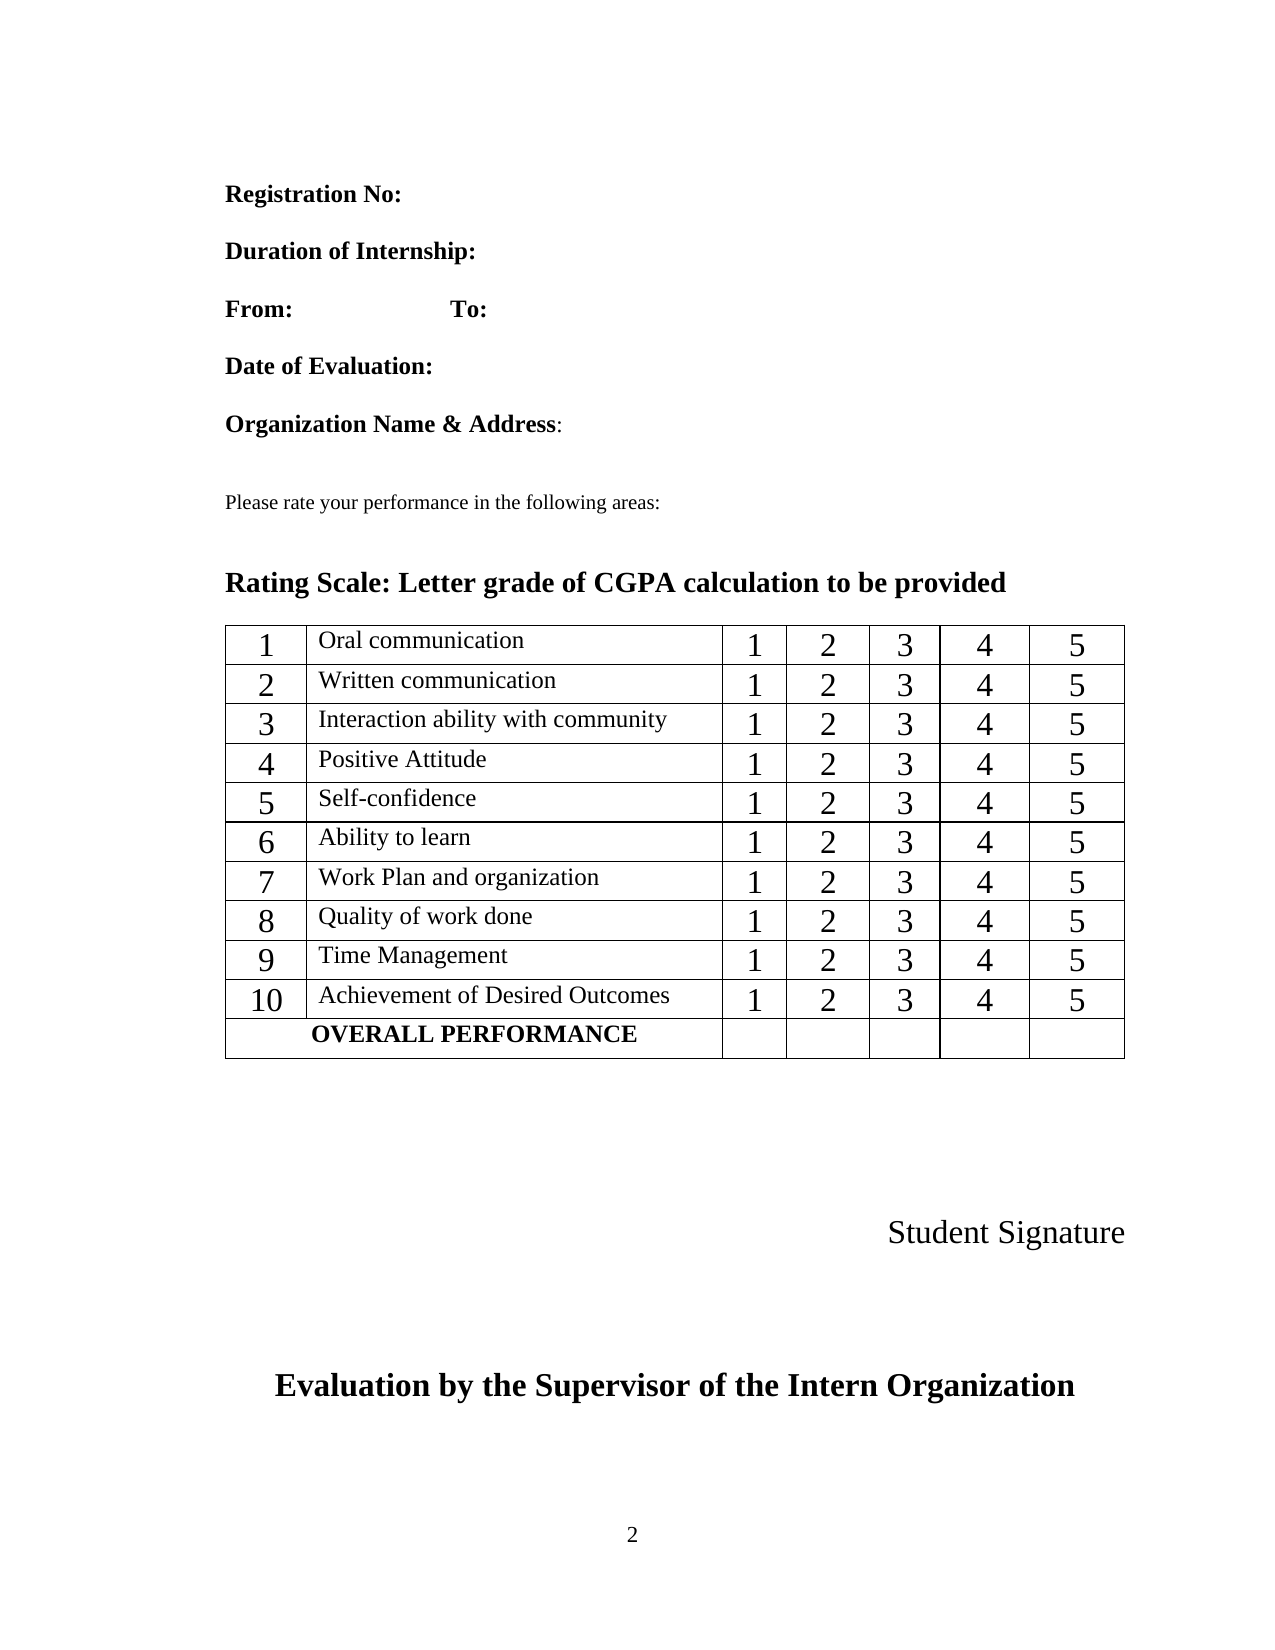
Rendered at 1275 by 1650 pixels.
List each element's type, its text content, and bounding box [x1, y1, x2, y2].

table_cell 5 [1030, 901, 1124, 939]
table_cell 2 [787, 823, 869, 861]
table_cell 4 [941, 980, 1029, 1018]
table_cell Interaction ability with community [307, 704, 722, 743]
table_cell 3 [870, 823, 939, 861]
table_cell Self-confidence [307, 783, 722, 821]
table_cell 2 [787, 744, 869, 782]
table_cell [723, 1019, 786, 1058]
table_cell 1 [723, 980, 786, 1018]
table_cell 4 [941, 823, 1029, 861]
table_cell 1 [723, 823, 786, 861]
table_header 1 [723, 626, 786, 664]
text Please rate your performance in the following areas: [225, 490, 1125, 514]
table_cell Achievement of Desired Outcomes [307, 980, 722, 1018]
text Duration of Internship: [225, 236, 1125, 265]
table_cell Positive Attitude [307, 744, 722, 782]
table_cell Quality of work done [307, 901, 722, 939]
table_cell 1 [723, 704, 786, 743]
table_cell 6 [226, 823, 306, 861]
table_cell 5 [1030, 783, 1124, 821]
table_cell 5 [1030, 941, 1124, 979]
table_cell 4 [941, 862, 1029, 900]
table_cell 4 [941, 665, 1029, 703]
table_cell OVERALL PERFORMANCE [226, 1019, 722, 1058]
table_cell 3 [870, 901, 939, 939]
table_cell Ability to learn [307, 823, 722, 861]
table_cell [870, 1019, 939, 1058]
table_cell 2 [787, 941, 869, 979]
table_cell 5 [1030, 980, 1124, 1018]
table_header 3 [870, 626, 939, 664]
table_cell 10 [226, 980, 306, 1018]
table_cell 3 [870, 862, 939, 900]
table_cell 5 [1030, 704, 1124, 743]
table_cell 5 [226, 783, 306, 821]
table_cell 3 [870, 980, 939, 1018]
table_cell 2 [787, 783, 869, 821]
table_cell 1 [723, 901, 786, 939]
table_cell [941, 1019, 1029, 1058]
table_cell 2 [226, 665, 306, 703]
table_cell 2 [787, 862, 869, 900]
text Evaluation by the Supervisor of the Intern Organization [225, 1365, 1125, 1404]
table_cell 2 [787, 901, 869, 939]
table_cell 3 [870, 783, 939, 821]
table_cell 7 [226, 862, 306, 900]
table_cell 9 [226, 941, 306, 979]
table_header Oral communication [307, 626, 722, 664]
table_cell 8 [226, 901, 306, 939]
table_header 4 [941, 626, 1029, 664]
table_cell 4 [226, 744, 306, 782]
table_cell 5 [1030, 862, 1124, 900]
table_cell 1 [723, 783, 786, 821]
text Organization Name & Address: [225, 409, 1125, 437]
text Rating Scale: Letter grade of CGPA calculation to be provided [225, 565, 1125, 598]
table_cell 2 [787, 980, 869, 1018]
table_cell 5 [1030, 744, 1124, 782]
table_cell 1 [723, 941, 786, 979]
table_cell 4 [941, 783, 1029, 821]
table_header 5 [1030, 626, 1124, 664]
table_cell 1 [723, 862, 786, 900]
table_cell Work Plan and organization [307, 862, 722, 900]
table_cell 3 [226, 704, 306, 743]
table_cell [787, 1019, 869, 1058]
table_cell 5 [1030, 823, 1124, 861]
table_cell 3 [870, 665, 939, 703]
table_cell 2 [787, 665, 869, 703]
table_cell 5 [1030, 665, 1124, 703]
table_cell 4 [941, 941, 1029, 979]
text Registration No: [225, 179, 1125, 207]
table_cell 4 [941, 901, 1029, 939]
table_cell 3 [870, 941, 939, 979]
table_cell 2 [787, 704, 869, 743]
table_cell 3 [870, 704, 939, 743]
table_cell Written communication [307, 665, 722, 703]
text From: To: [225, 294, 1125, 322]
table_cell 1 [723, 744, 786, 782]
table_cell 1 [723, 665, 786, 703]
table_cell 3 [870, 744, 939, 782]
table_cell 4 [941, 744, 1029, 782]
table_cell 4 [941, 704, 1029, 743]
table_header 2 [787, 626, 869, 664]
table_header 1 [226, 626, 306, 664]
text Student Signature [225, 1212, 1125, 1250]
table_cell Time Management [307, 941, 722, 979]
text Date of Evaluation: [225, 351, 1125, 380]
table_cell [1030, 1019, 1124, 1058]
